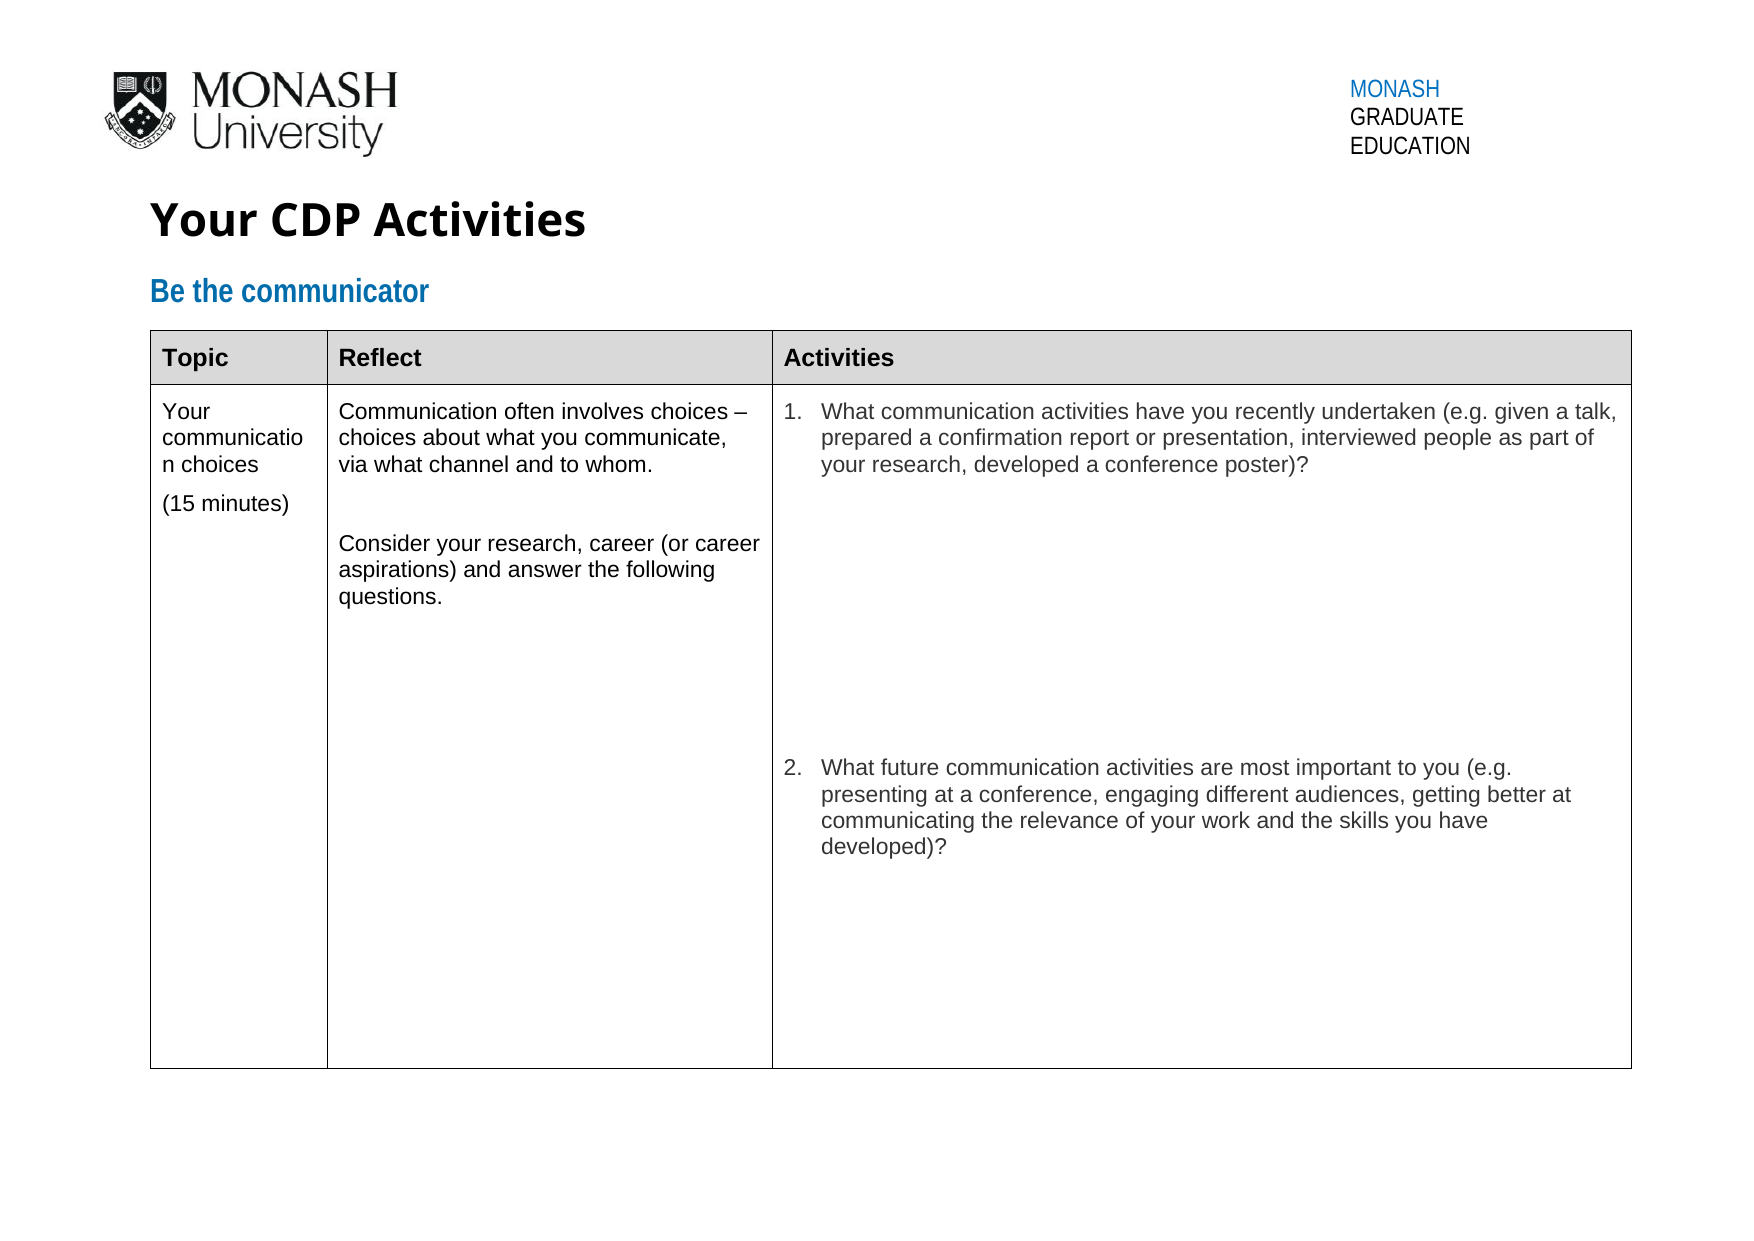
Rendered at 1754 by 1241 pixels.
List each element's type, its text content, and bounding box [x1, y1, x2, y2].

picture [73, 41, 436, 172]
table_header Reflect [328, 331, 772, 384]
table_header Activities [773, 331, 1631, 384]
text Your CDP Activities [150, 188, 1604, 250]
table_cell Your communication choices (15 minutes) [151, 385, 327, 1068]
text Be the communicator [150, 272, 1604, 310]
table_header Topic [151, 331, 327, 384]
